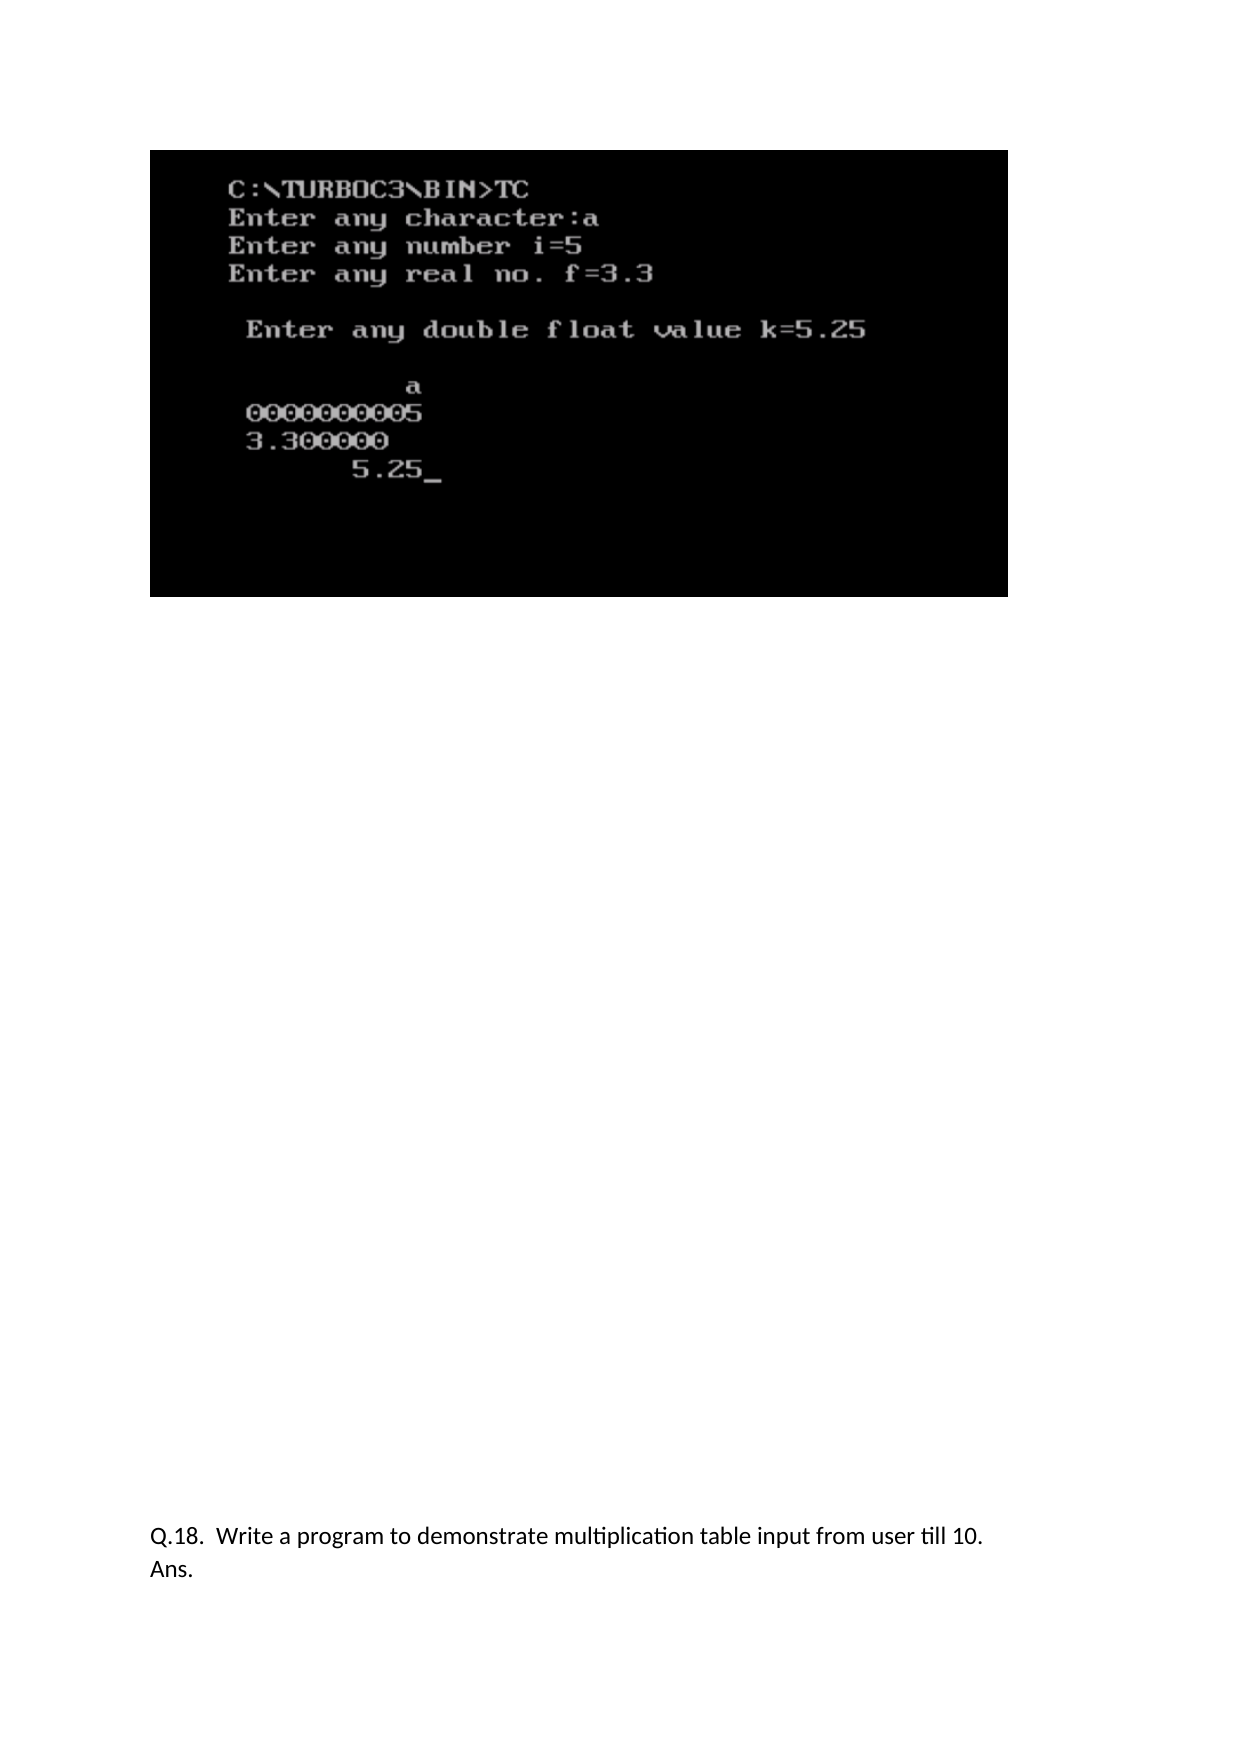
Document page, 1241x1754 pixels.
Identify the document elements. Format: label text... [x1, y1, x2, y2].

picture [150, 150, 1008, 597]
text Ans. [150, 1553, 1090, 1584]
text Q.18. Write a program to demonstrate multiplication table input from user till 10. [150, 1520, 1090, 1551]
